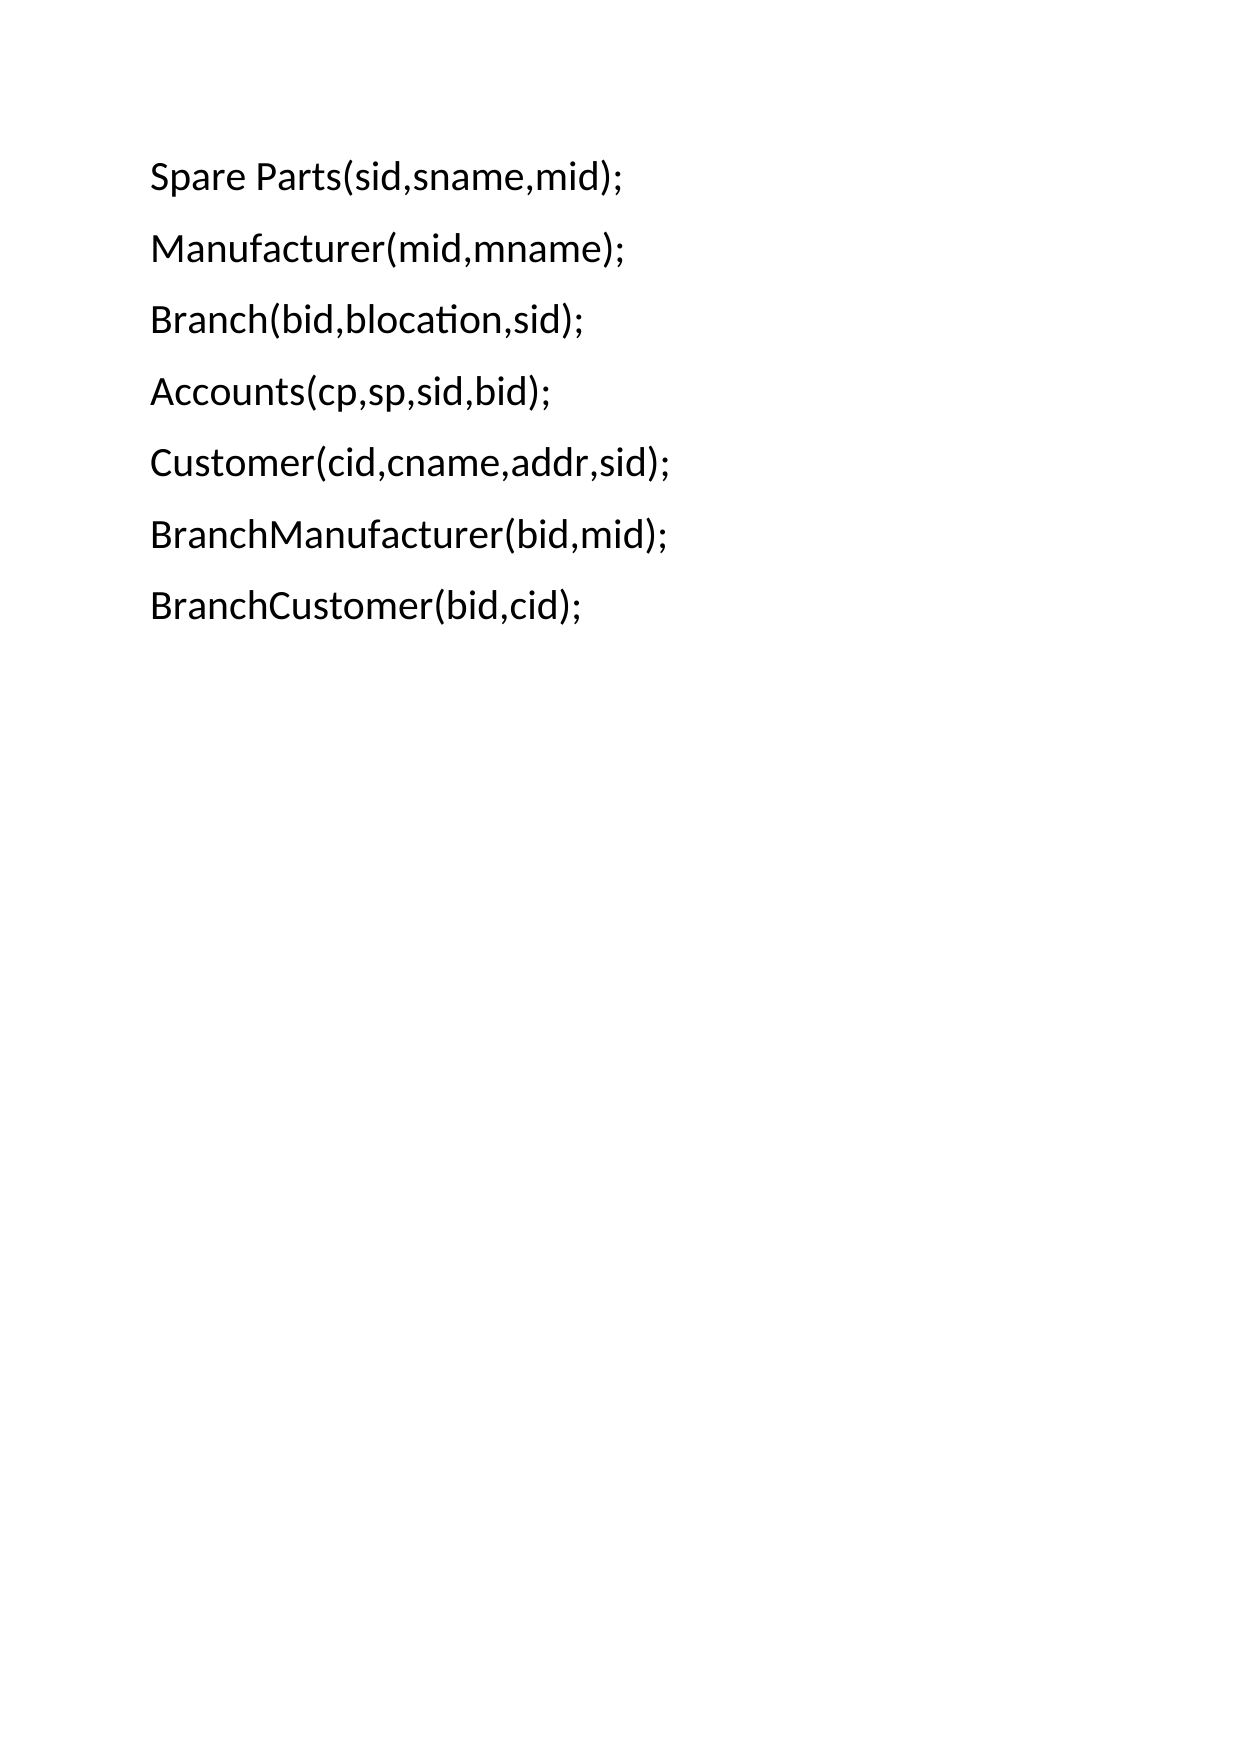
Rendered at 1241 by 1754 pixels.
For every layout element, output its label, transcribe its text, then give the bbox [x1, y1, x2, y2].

text Accounts(cp,sp,sid,bid); [150, 365, 1090, 416]
text Branch(bid,blocation,sid); [150, 293, 1090, 344]
text Manufacturer(mid,mname); [150, 222, 1090, 272]
text BranchCustomer(bid,cid); [150, 579, 1090, 630]
text Customer(cid,cname,addr,sid); [150, 436, 1090, 487]
text Spare Parts(sid,sname,mid); [150, 150, 1090, 201]
text BranchManufacturer(bid,mid); [150, 508, 1090, 559]
